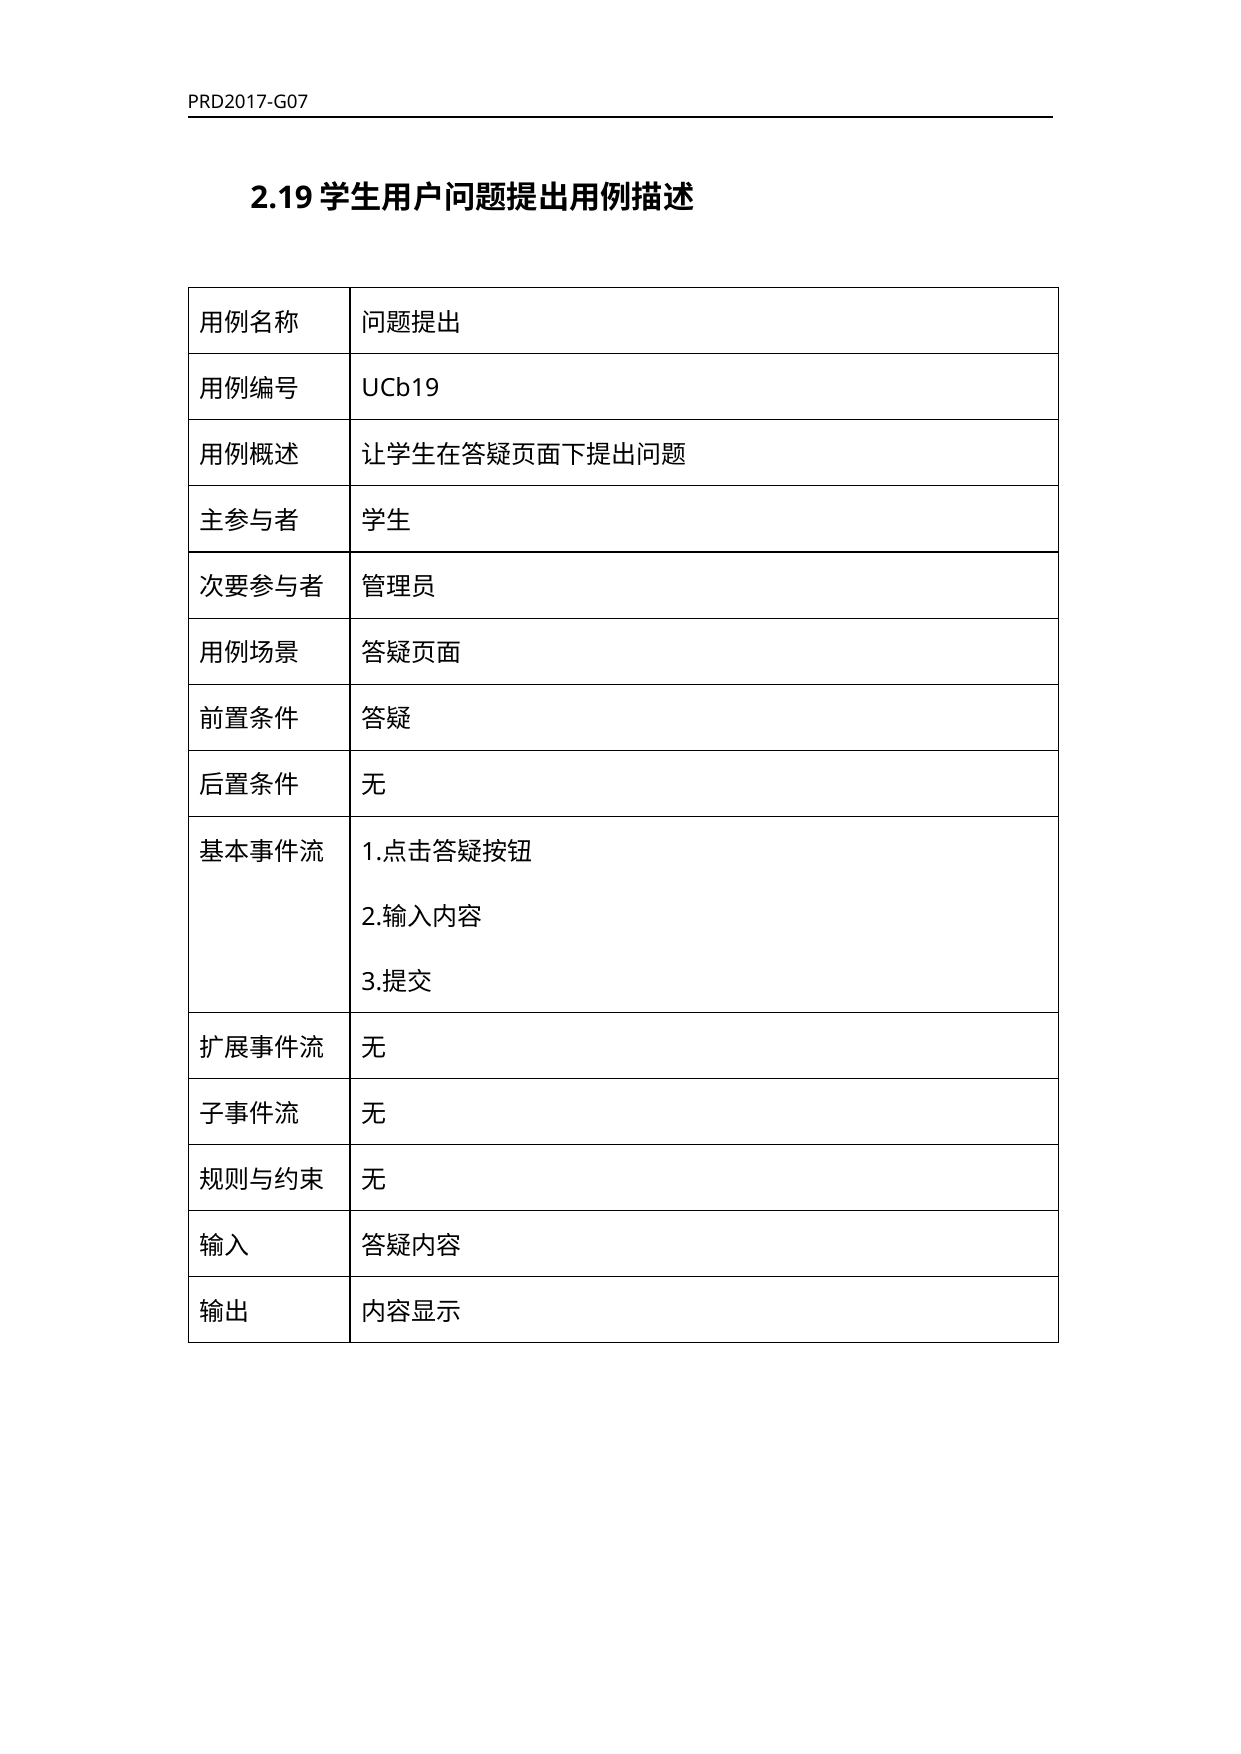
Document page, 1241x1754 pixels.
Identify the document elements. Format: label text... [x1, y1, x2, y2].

table_cell 无 [351, 1079, 1058, 1144]
table_header 问题提出 [351, 288, 1058, 353]
table_cell 后置条件 [189, 751, 349, 816]
table_cell 答疑页面 [351, 619, 1058, 683]
table_cell 答疑内容 [351, 1211, 1058, 1276]
table_cell 用例场景 [189, 619, 349, 683]
subtitle 2.19学生用户问题提出用例描述 [187, 162, 1053, 227]
table_cell 前置条件 [189, 685, 349, 749]
table_cell 基本事件流 [189, 817, 349, 1012]
table_header 用例名称 [189, 288, 349, 353]
table_cell 用例编号 [189, 354, 349, 419]
table_cell 无 [351, 751, 1058, 816]
table_cell 输出 [189, 1277, 349, 1342]
table_cell 学生 [351, 486, 1058, 551]
table_cell 无 [351, 1145, 1058, 1210]
table_cell 子事件流 [189, 1079, 349, 1144]
table_cell 内容显示 [351, 1277, 1058, 1342]
table_cell 1.点击答疑按钮 2.输入内容 3.提交 [351, 817, 1058, 1012]
table_cell 扩展事件流 [189, 1013, 349, 1078]
table_cell 主参与者 [189, 486, 349, 551]
table_cell 输入 [189, 1211, 349, 1276]
table_cell 规则与约束 [189, 1145, 349, 1210]
table_cell 无 [351, 1013, 1058, 1078]
table_cell 用例概述 [189, 420, 349, 485]
table_cell 管理员 [351, 553, 1058, 617]
table_cell 让学生在答疑页面下提出问题 [351, 420, 1058, 485]
table_cell 答疑 [351, 685, 1058, 749]
table_cell 次要参与者 [189, 553, 349, 617]
table_cell UCb19 [351, 354, 1058, 419]
